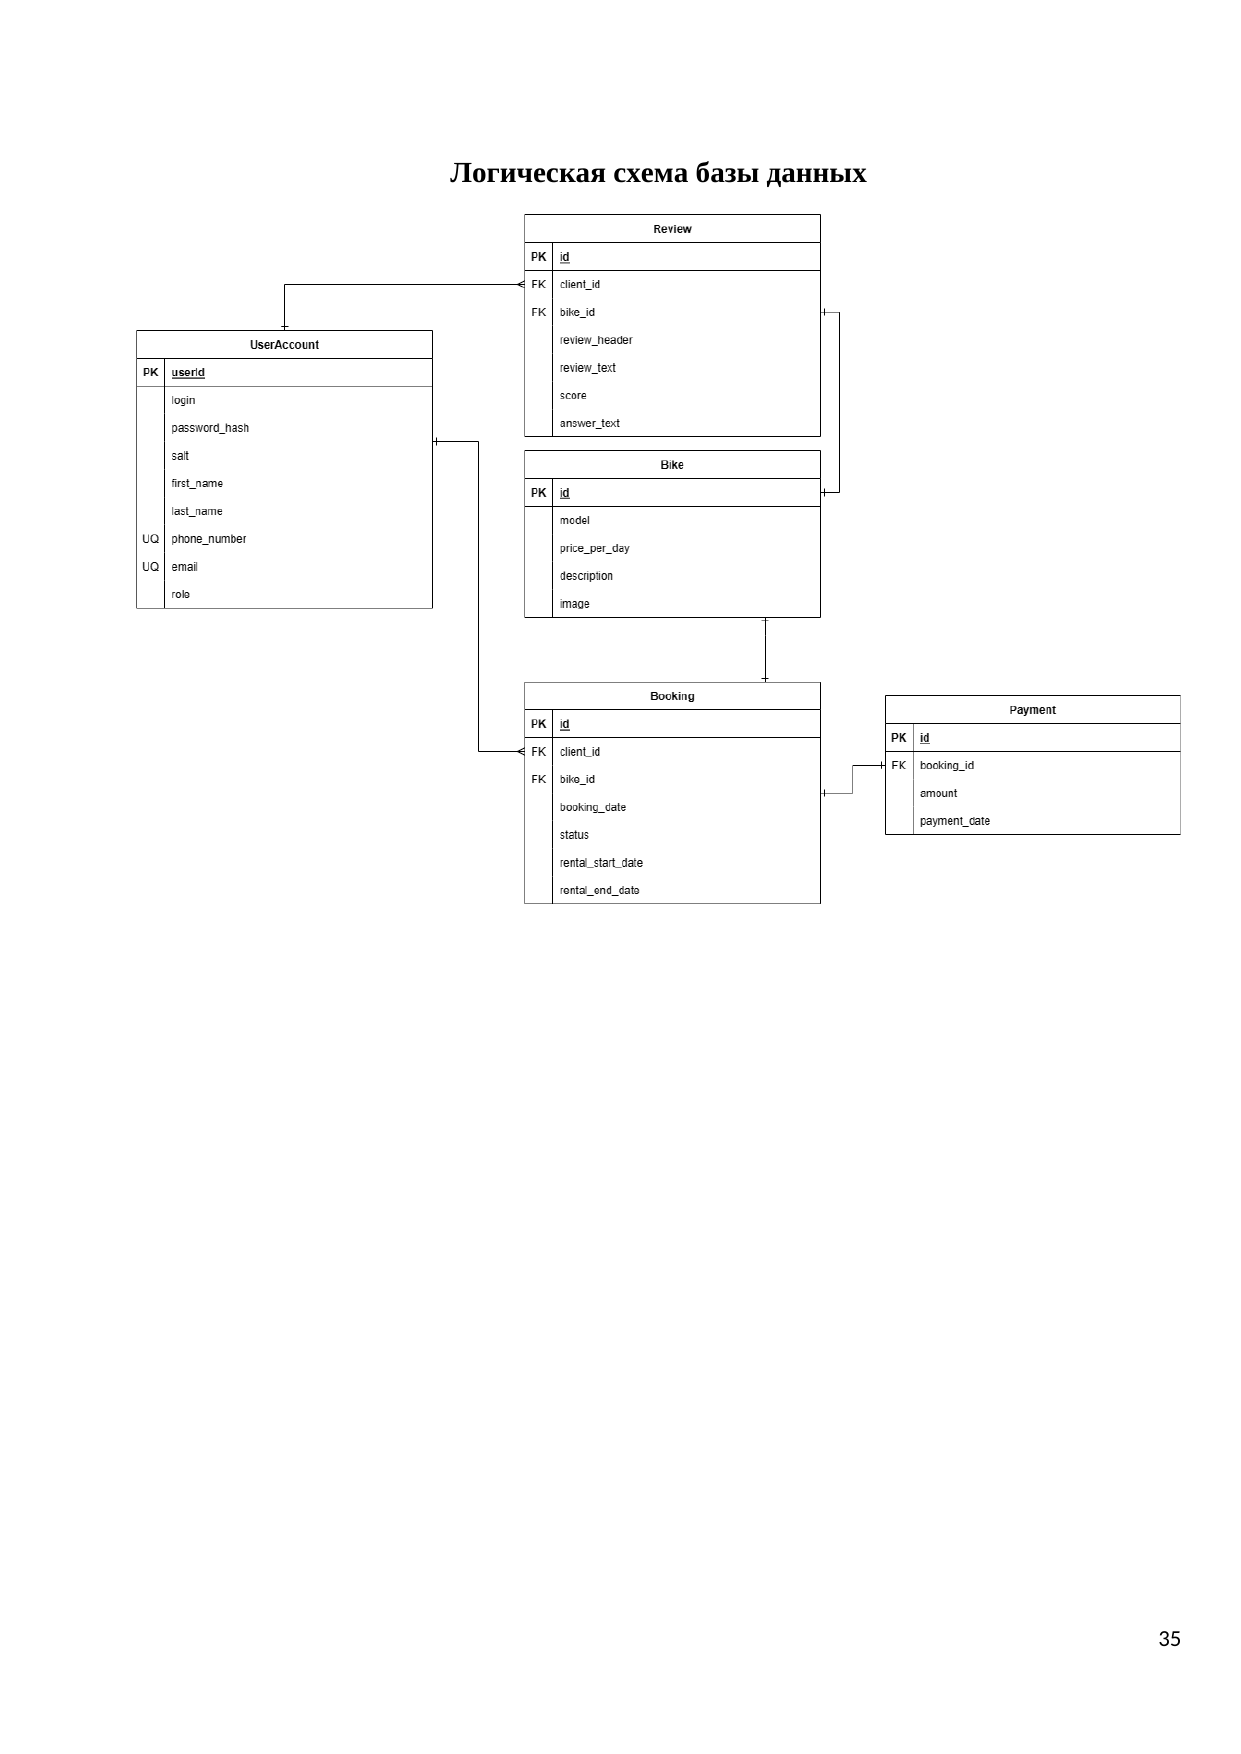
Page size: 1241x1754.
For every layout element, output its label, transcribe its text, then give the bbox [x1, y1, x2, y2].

picture [136, 214, 1181, 904]
text Логическая схема базы данных [136, 156, 1181, 189]
